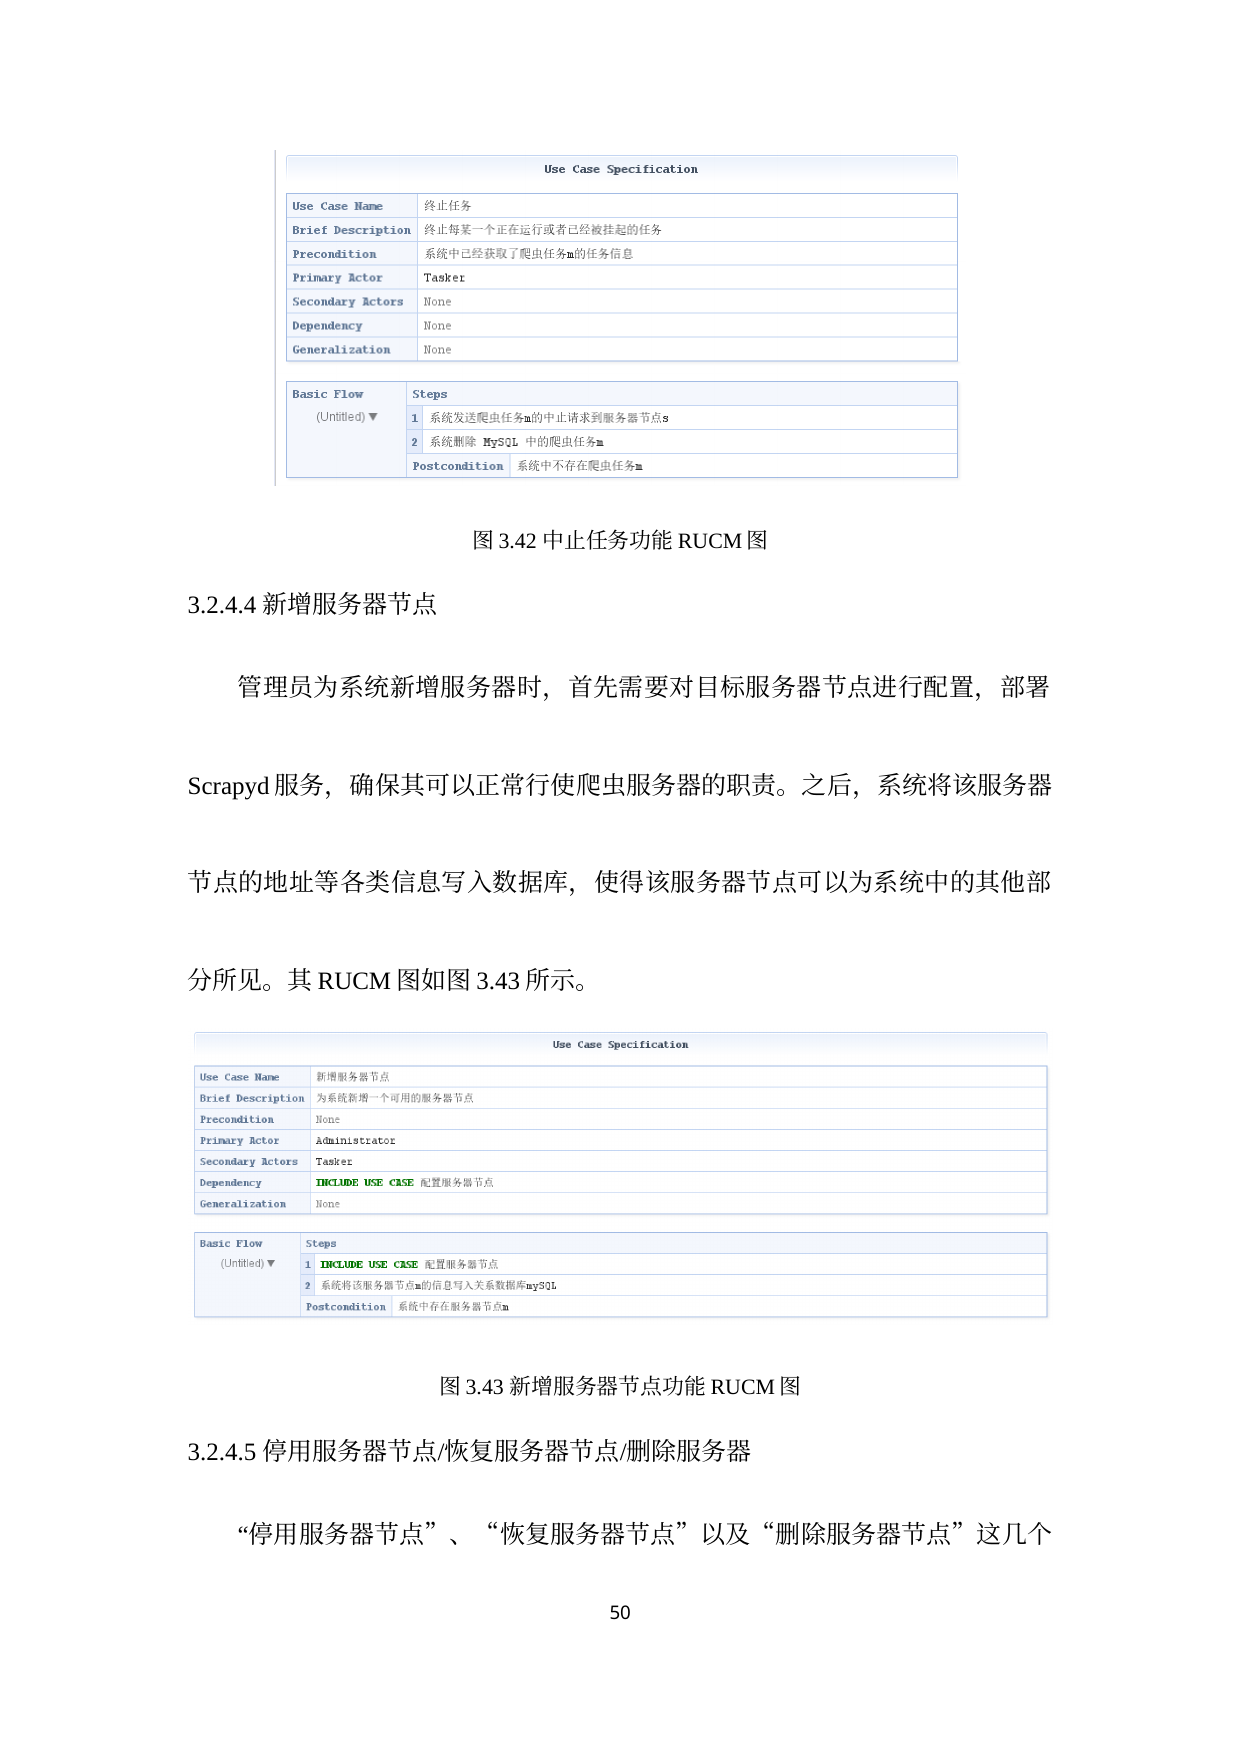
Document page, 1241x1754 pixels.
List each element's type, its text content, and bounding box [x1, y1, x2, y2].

picture [274, 150, 967, 486]
text 图3.42 中止任务功能RUCM图 [187, 522, 1053, 555]
picture [187, 1028, 1053, 1325]
text 图3.43 新增服务器节点功能RUCM图 [187, 1369, 1053, 1401]
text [187, 1500, 1053, 1565]
text 管理员为系统新增服务器时，首先需要对目标服务器节点进行配置，部署Scrapyd服务，确保其可以正常行使爬虫服务器的职责。之后，系统将该服务器节点的地址等各类信息写入数据库，使得该服务器节点可以为系统中的其他部分所见。其RUCM图如图3.43所示。 [187, 653, 1053, 1011]
text 3.2.4.4 新增服务器节点 [187, 571, 1053, 636]
text 3.2.4.5 停用服务器节点/恢复服务器节点/删除服务器 [187, 1417, 1053, 1482]
